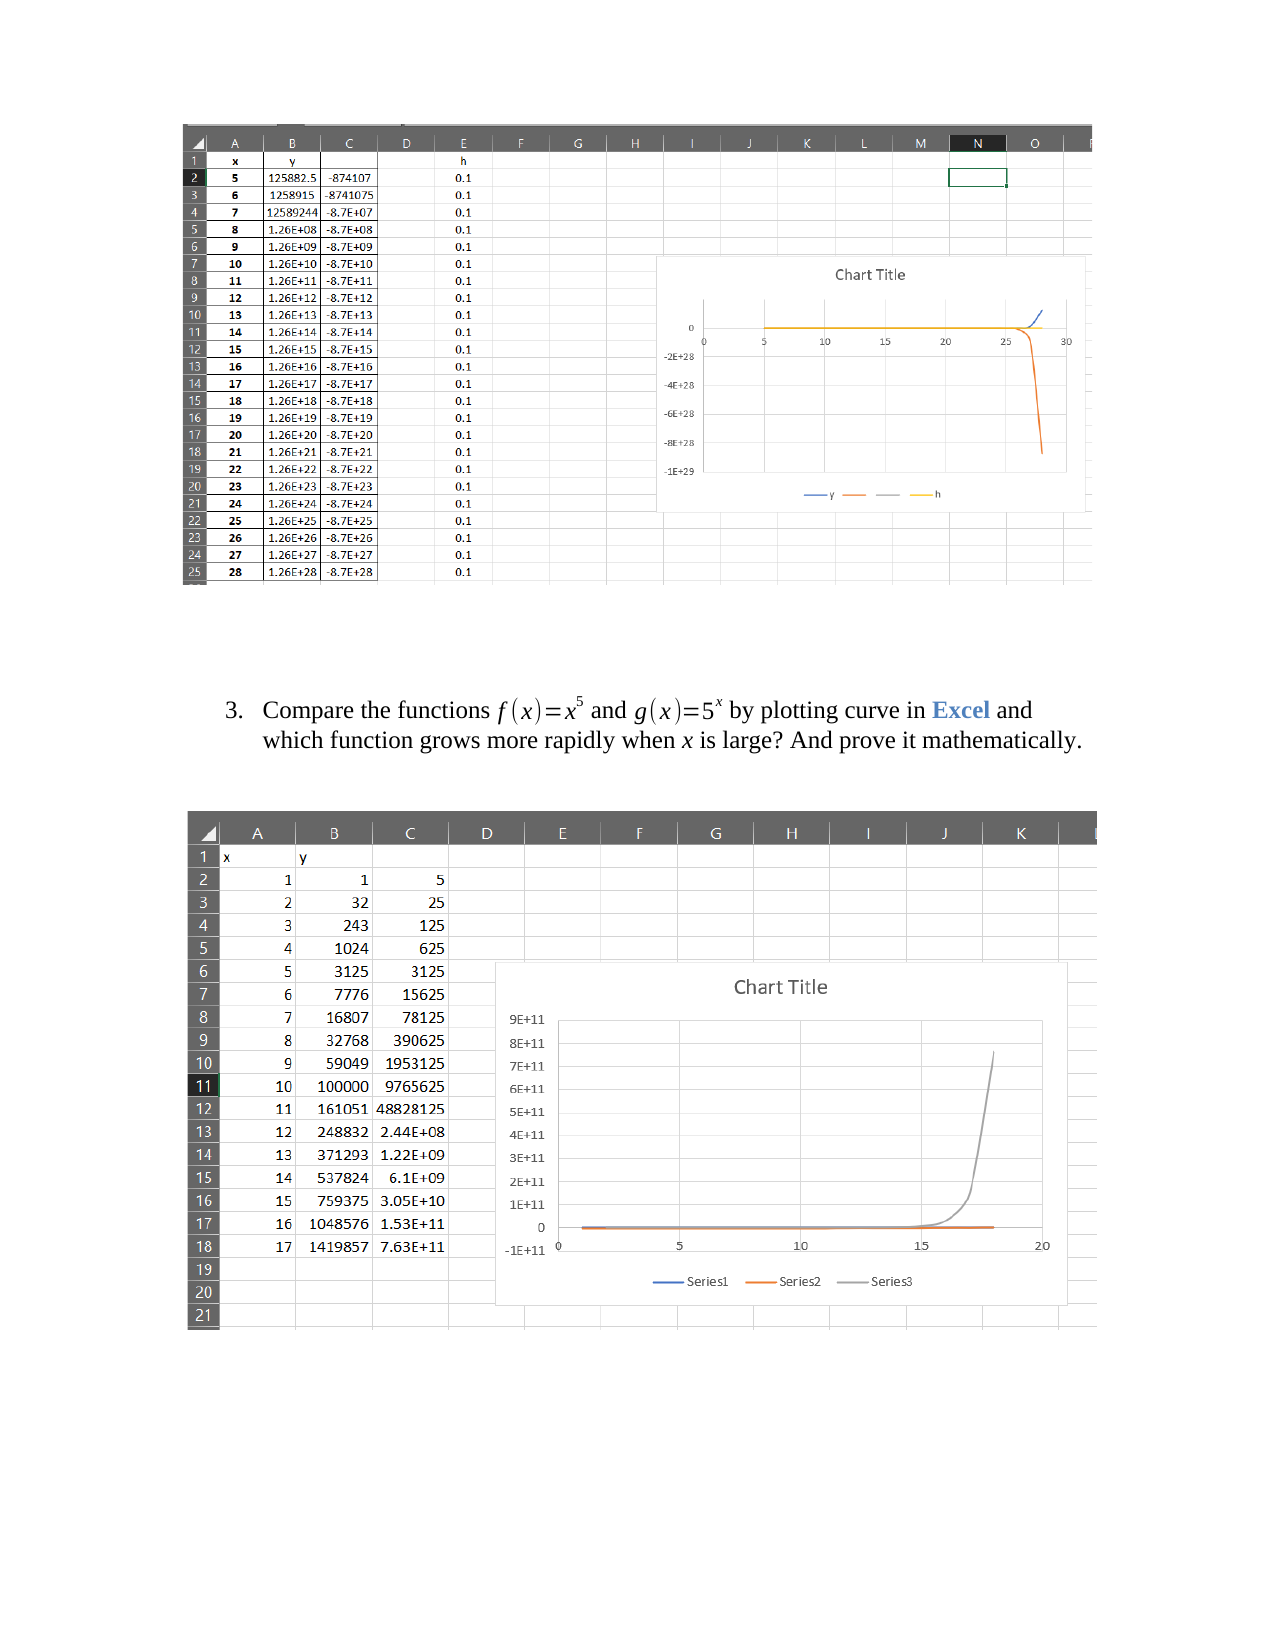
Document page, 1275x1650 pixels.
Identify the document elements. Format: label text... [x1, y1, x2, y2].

picture [182, 124, 1093, 585]
picture [187, 811, 1097, 1330]
list Compare the functions and by plotting curve in Excel and which function grows more rapidly when x is large? And prove it mathematically. [225, 693, 1097, 754]
